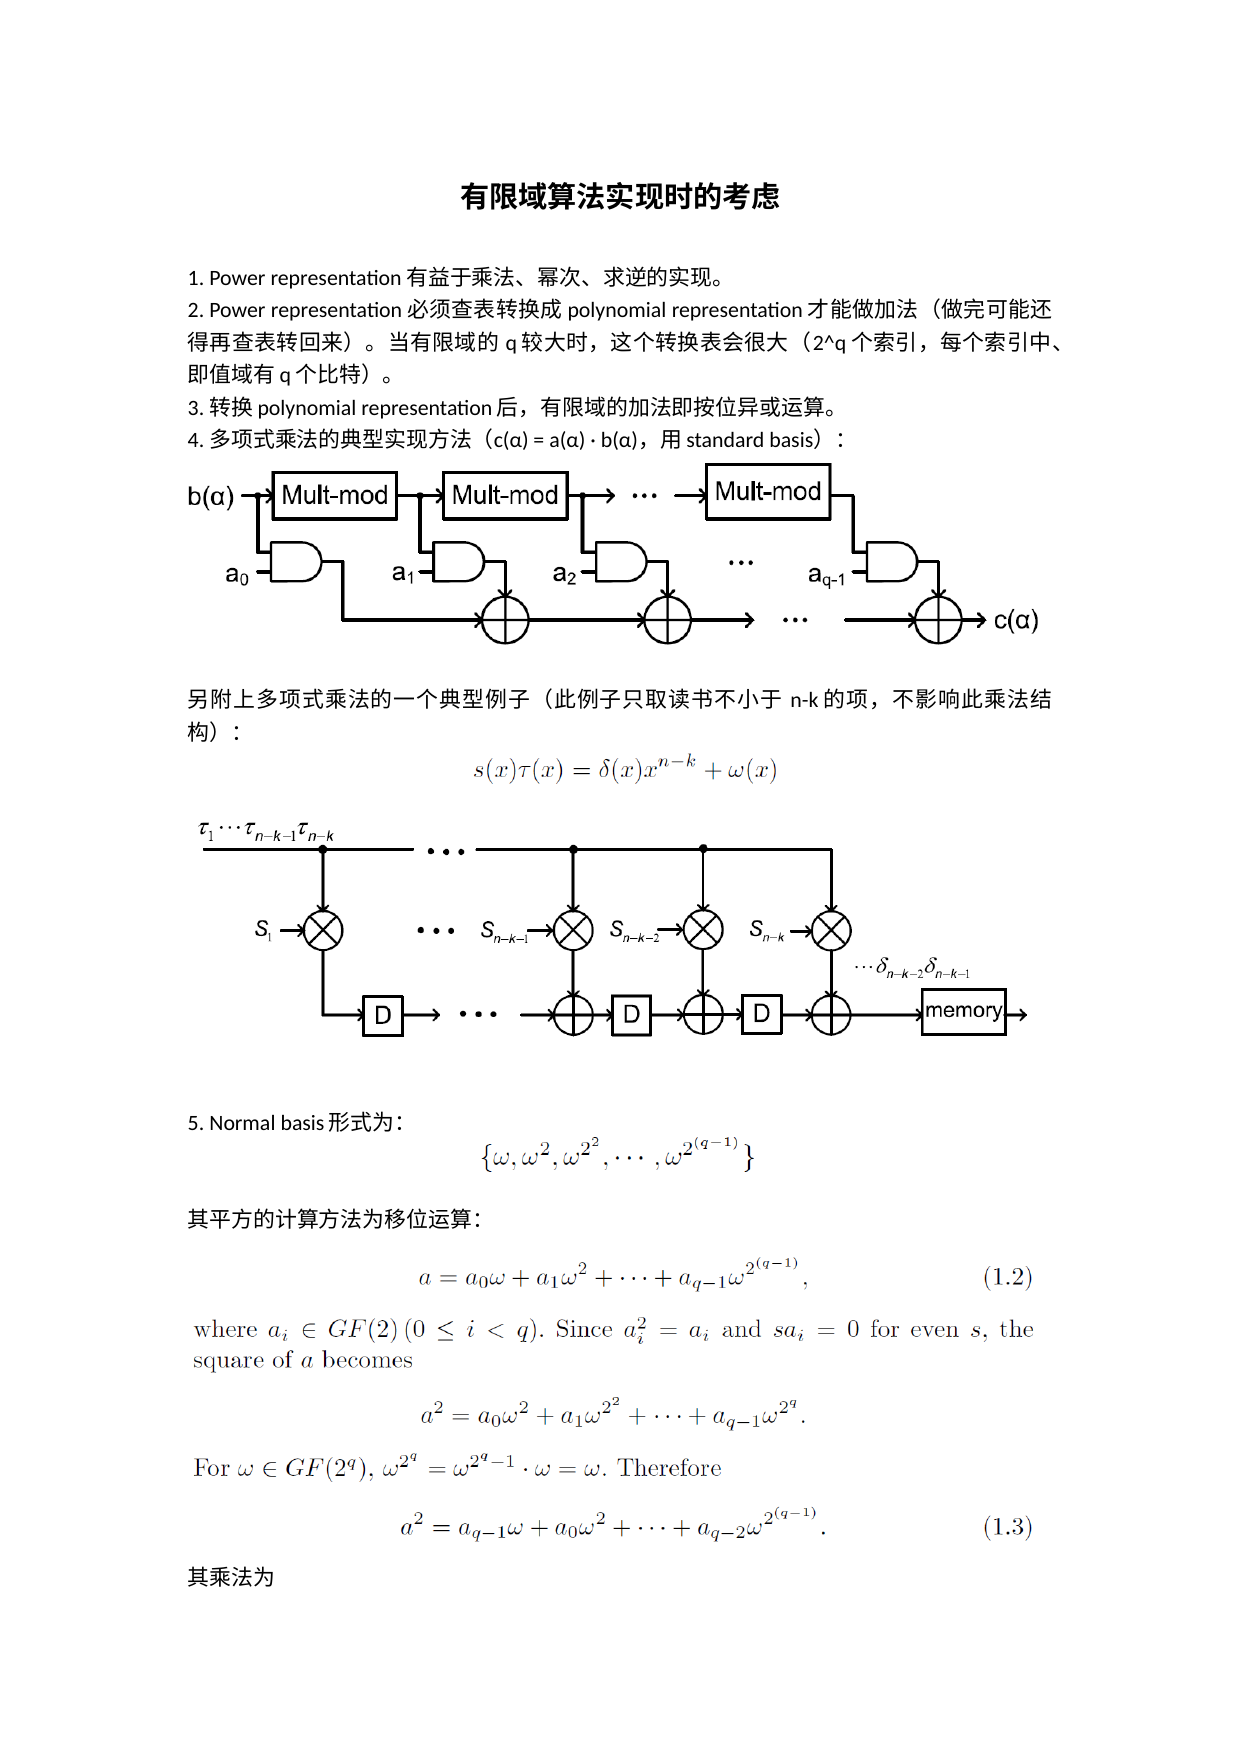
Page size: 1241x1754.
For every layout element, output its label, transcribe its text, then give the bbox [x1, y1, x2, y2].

list 其乘法为 [187, 1559, 1053, 1592]
picture [481, 1137, 759, 1176]
list Power representation有益于乘法、幂次、求逆的实现。 [187, 259, 1053, 292]
picture [462, 747, 778, 787]
list 转换polynomial representation后，有限域的加法即按位异或运算。 [187, 389, 1053, 422]
picture [188, 1234, 1053, 1555]
list 其平方的计算方法为移位运算： [187, 1202, 1053, 1234]
text 有限域算法实现时的考虑 [187, 162, 1053, 227]
list Normal basis形式为： [187, 1104, 1053, 1137]
list 另附上多项式乘法的一个典型例子（此例子只取读书不小于n-k的项，不影响此乘法结构）： [187, 682, 1053, 747]
picture [187, 812, 1053, 1045]
list 多项式乘法的典型实现方法（c(α) = a(α) · b(α)，用standard basis）： [187, 422, 1053, 454]
list Power representation必须查表转换成polynomial representation才能做加法（做完可能还得再查表转回来）。当有限域的q较大时，这个转换表会很大（2^q个索引，每个索引中、即值域有q个比特）。 [187, 292, 1053, 389]
picture [188, 454, 1053, 667]
